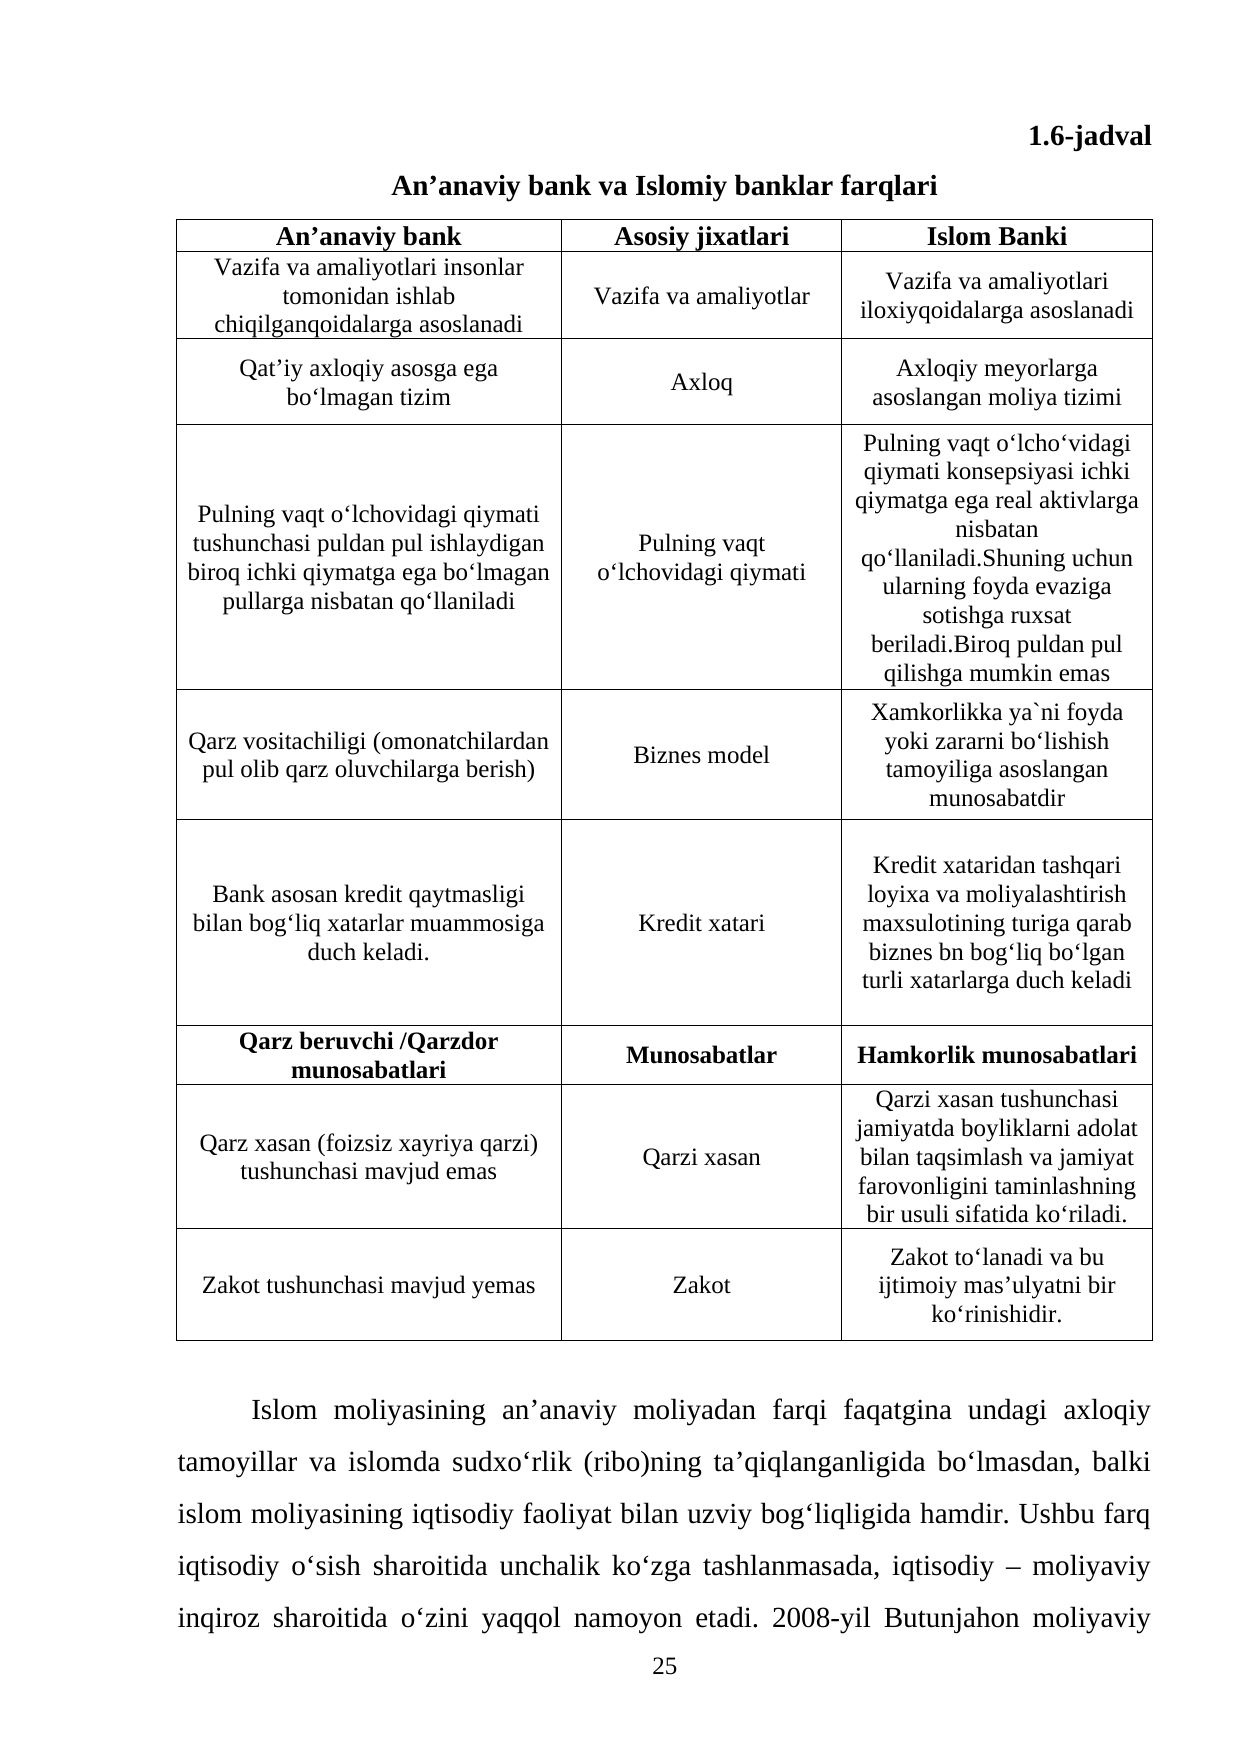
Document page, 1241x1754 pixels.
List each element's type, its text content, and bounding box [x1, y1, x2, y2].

table_cell Vazifa va amaliyotlari insonlar tomonidan ishlab chiqilganqoidalarga asoslanadi [177, 252, 561, 338]
table_cell Kredit xatari [562, 820, 841, 1025]
table_cell Munosabatlar [562, 1026, 841, 1083]
table_cell Hamkorlik munosabatlari [842, 1026, 1152, 1083]
table_cell Qarzi xasan tushunchasi jamiyatda boyliklarni adolat bilan taqsimlash va jamiyat farovonligini taminlashning bir usuli sifatida koʻriladi. [842, 1085, 1152, 1228]
text 1.6-jadval [177, 118, 1152, 152]
table_cell Kredit xataridan tashqari loyixa va moliyalashtirish maxsulotining turiga qarab biznes bn bogʻliq boʻlgan turli xatarlarga duch keladi [842, 820, 1152, 1025]
table_cell Qarz xasan (foizsiz xayriya qarzi) tushunchasi mavjud emas [177, 1085, 561, 1228]
table_header Anʼanaviy bank [177, 220, 561, 251]
table_cell Qatʼiy axloqiy asosga ega boʻlmagan tizim [177, 339, 561, 424]
table_header Asosiy jixatlari [562, 220, 841, 251]
table_cell Qarz vositachiligi (omonatchilardan pul olib qarz oluvchilarga berish) [177, 690, 561, 819]
table_cell Axloqiy meyorlarga asoslangan moliya tizimi [842, 339, 1152, 424]
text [177, 1392, 1152, 1633]
text Anʼanaviy bank va Islomiy banklar farqlari [177, 168, 1152, 202]
table_cell Zakot [562, 1229, 841, 1340]
table_cell Pulning vaqt oʻlchoʻvidagi qiymati konsepsiyasi ichki qiymatga ega real aktivlarga nisbatan qoʻllaniladi.Shuning uchun ularning foyda evaziga sotishga ruxsat beriladi.Biroq puldan pul qilishga mumkin emas [842, 425, 1152, 689]
table_cell Pulning vaqt oʻlchovidagi qiymati tushunchasi puldan pul ishlaydigan biroq ichki qiymatga ega boʻlmagan pullarga nisbatan qoʻllaniladi [177, 425, 561, 689]
table_cell Vazifa va amaliyotlari iloxiyqoidalarga asoslanadi [842, 252, 1152, 338]
table_cell Axloq [562, 339, 841, 424]
table_cell Qarz beruvchi /Qarzdor munosabatlari [177, 1026, 561, 1083]
table_cell Vazifa va amaliyotlar [562, 252, 841, 338]
table_cell Xamkorlikka ya`ni foyda yoki zararni boʻlishish tamoyiliga asoslangan munosabatdir [842, 690, 1152, 819]
table_cell Zakot tushunchasi mavjud yemas [177, 1229, 561, 1340]
table_header Islom Banki [842, 220, 1152, 251]
table_cell Biznes model [562, 690, 841, 819]
table_cell Qarzi xasan [562, 1085, 841, 1228]
table_cell Zakot toʻlanadi va bu ijtimoiy masʼulyatni bir koʻrinishidir. [842, 1229, 1152, 1340]
table_cell Pulning vaqt oʻlchovidagi qiymati [562, 425, 841, 689]
table_cell Bank asosan kredit qaytmasligi bilan bogʻliq xatarlar muammosiga duch keladi. [177, 820, 561, 1025]
